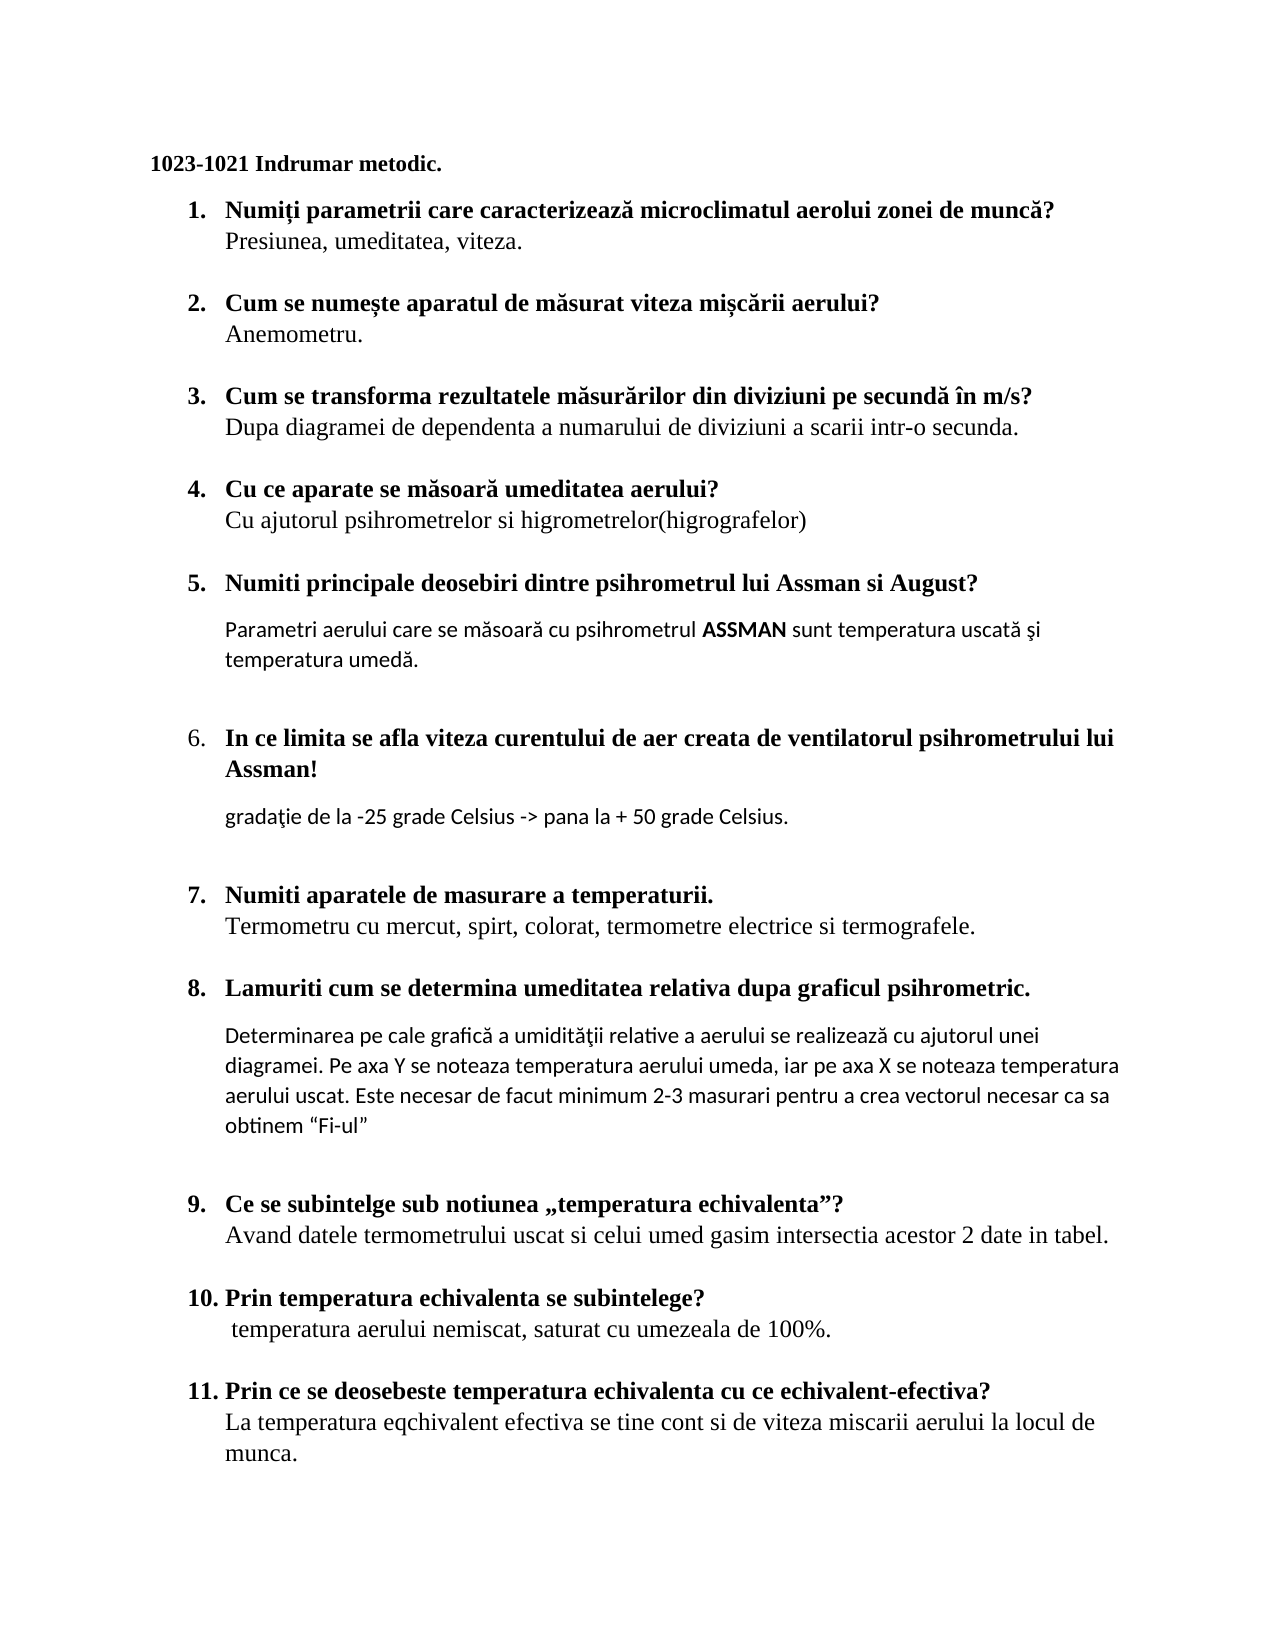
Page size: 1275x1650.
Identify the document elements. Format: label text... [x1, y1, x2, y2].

list Numiți parametrii care caracterizează microclimatul aerolui zonei de muncă? [187, 195, 1125, 224]
list Numiti principale deosebiri dintre psihrometrul lui Assman si August? [187, 568, 1125, 596]
list Termometru cu mercut, spirt, colorat, termometre electrice si termografele. [225, 911, 1125, 940]
list Presiunea, umeditatea, viteza. [225, 226, 1125, 255]
list La temperatura eqchivalent efectiva se tine cont si de viteza miscarii aerului la locul de munca. [225, 1407, 1125, 1467]
list Cum se transforma rezultatele măsurărilor din diviziuni pe secundă în m/s? [187, 381, 1125, 410]
list Dupa diagramei de dependenta a numarului de diviziuni a scarii intr-o secunda. [225, 412, 1125, 441]
text Parametri aerului care se măsoară cu psihrometrul ASSMAN sunt temperatura uscată şi temperatura umedă. [225, 615, 1125, 673]
list Numiti aparatele de masurare a temperaturii. [187, 880, 1125, 909]
list Prin temperatura echivalenta se subintelege? [187, 1283, 1125, 1311]
list Lamuriti cum se determina umeditatea relativa dupa graficul psihrometric. [187, 973, 1125, 1002]
list temperatura aerului nemiscat, saturat cu umezeala de 100%. [225, 1314, 1125, 1342]
list Ce se subintelge sub notiunea „temperatura echivalenta”? [187, 1189, 1125, 1218]
text 1023-1021 Indrumar metodic. [150, 150, 1125, 176]
list In ce limita se afla viteza curentului de aer creata de ventilatorul psihrometrului lui Assman! [187, 723, 1125, 783]
text Determinarea pe cale grafică a umidităţii relative a aerului se realizează cu ajutorul unei diagramei. Pe axa Y se noteaza temperatura aerului umeda, iar pe axa X se noteaza temperatura aerului uscat. Este necesar de facut minimum 2-3 masurari pentru a crea vectorul necesar ca sa obtinem “Fi-ul” [225, 1021, 1125, 1139]
list Cu ce aparate se măsoară umeditatea aerului? [187, 474, 1125, 503]
list Avand datele termometrului uscat si celui umed gasim intersectia acestor 2 date in tabel. [225, 1221, 1125, 1249]
list Prin ce se deosebeste temperatura echivalenta cu ce echivalent-efectiva? [187, 1376, 1125, 1404]
list Anemometru. [225, 319, 1125, 348]
list Cu ajutorul psihrometrelor si higrometrelor(higrografelor) [225, 506, 1125, 534]
list Cum se numește aparatul de măsurat viteza mișcării aerului? [187, 288, 1125, 317]
text gradaţie de la -25 grade Celsius -> pana la + 50 grade Celsius. [225, 802, 1125, 830]
